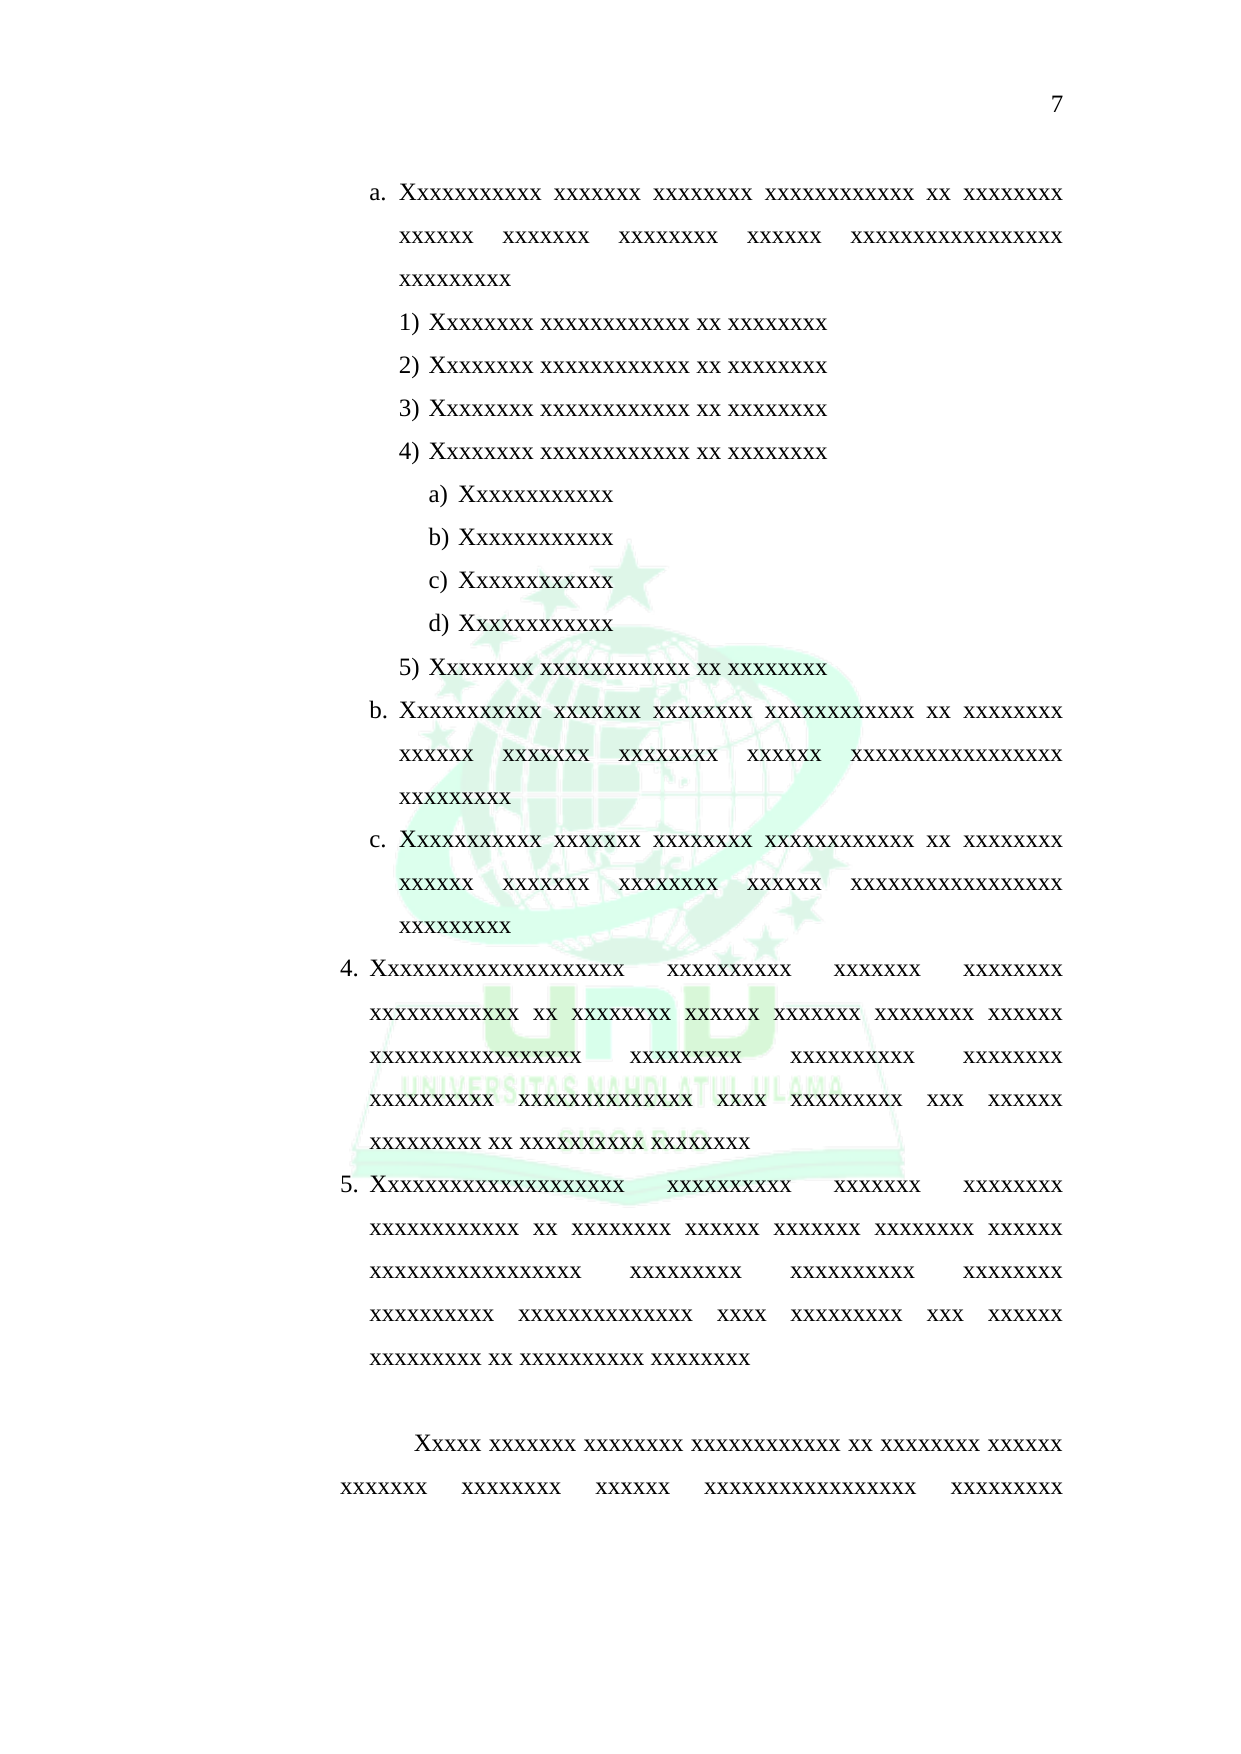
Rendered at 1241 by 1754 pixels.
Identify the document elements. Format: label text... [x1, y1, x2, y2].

list Xxxxxxxx xxxxxxxxxxxx xx xxxxxxxx [399, 350, 1063, 378]
list Xxxxxxxxxxx xxxxxxx xxxxxxxx xxxxxxxxxxxx xx xxxxxxxx xxxxxx xxxxxxx xxxxxxxx xxxxxx xxxxxxxxxxxxxxxxx xxxxxxxxx [369, 177, 1063, 292]
list Xxxxxxxx xxxxxxxxxxxx xx xxxxxxxx [399, 436, 1063, 465]
list Xxxxxxxxxxxxxxxxxxxx xxxxxxxxxx xxxxxxx xxxxxxxx xxxxxxxxxxxx xx xxxxxxxx xxxxxx xxxxxxx xxxxxxxx xxxxxx xxxxxxxxxxxxxxxxx xxxxxxxxx xxxxxxxxxx xxxxxxxx xxxxxxxxxx xxxxxxxxxxxxxx xxxx xxxxxxxxx xxx xxxxxx xxxxxxxxx xx xxxxxxxxxx xxxxxxxx [340, 953, 1063, 1155]
list Xxxxxxxx xxxxxxxxxxxx xx xxxxxxxx [399, 652, 1063, 680]
list Xxxxxxxxxxxxxxxxxxxx xxxxxxxxxx xxxxxxx xxxxxxxx xxxxxxxxxxxx xx xxxxxxxx xxxxxx xxxxxxx xxxxxxxx xxxxxx xxxxxxxxxxxxxxxxx xxxxxxxxx xxxxxxxxxx xxxxxxxx xxxxxxxxxx xxxxxxxxxxxxxx xxxx xxxxxxxxx xxx xxxxxx xxxxxxxxx xx xxxxxxxxxx xxxxxxxx [340, 1169, 1063, 1370]
list Xxxxxxxx xxxxxxxxxxxx xx xxxxxxxx [399, 393, 1063, 422]
list Xxxxxxxxxxxx [428, 565, 1063, 594]
list Xxxxxxxxxxxx [428, 608, 1063, 637]
list Xxxxxxxxxxxx [428, 522, 1063, 551]
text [340, 1428, 1063, 1500]
list Xxxxxxxx xxxxxxxxxxxx xx xxxxxxxx [399, 307, 1063, 335]
list Xxxxxxxxxxxx [428, 479, 1063, 508]
list Xxxxxxxxxxx xxxxxxx xxxxxxxx xxxxxxxxxxxx xx xxxxxxxx xxxxxx xxxxxxx xxxxxxxx xxxxxx xxxxxxxxxxxxxxxxx xxxxxxxxx [369, 695, 1063, 810]
list Xxxxxxxxxxx xxxxxxx xxxxxxxx xxxxxxxxxxxx xx xxxxxxxx xxxxxx xxxxxxx xxxxxxxx xxxxxx xxxxxxxxxxxxxxxxx xxxxxxxxx [369, 824, 1063, 939]
